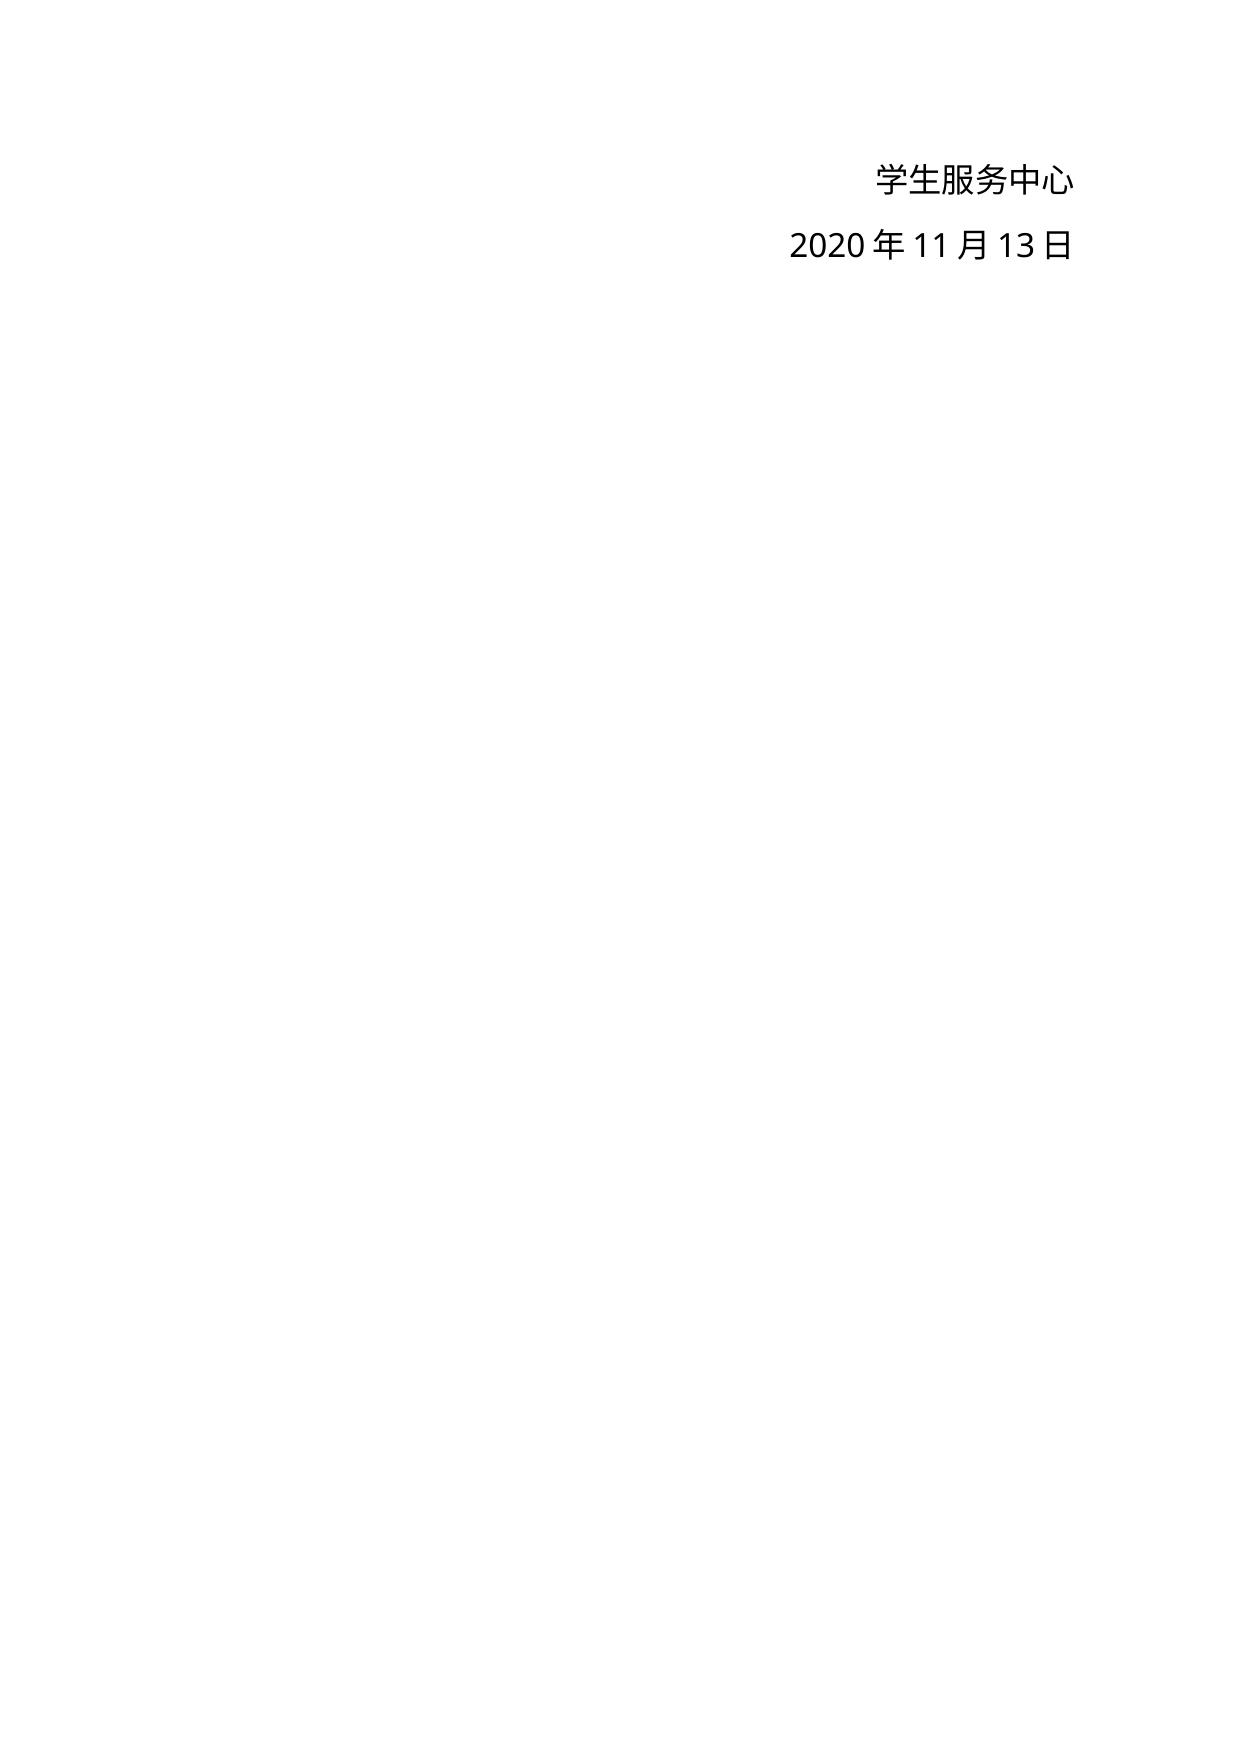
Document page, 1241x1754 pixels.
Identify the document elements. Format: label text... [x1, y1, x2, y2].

text 学生服务中心 [165, 146, 1075, 211]
text 2020年11月13日 [165, 211, 1075, 276]
